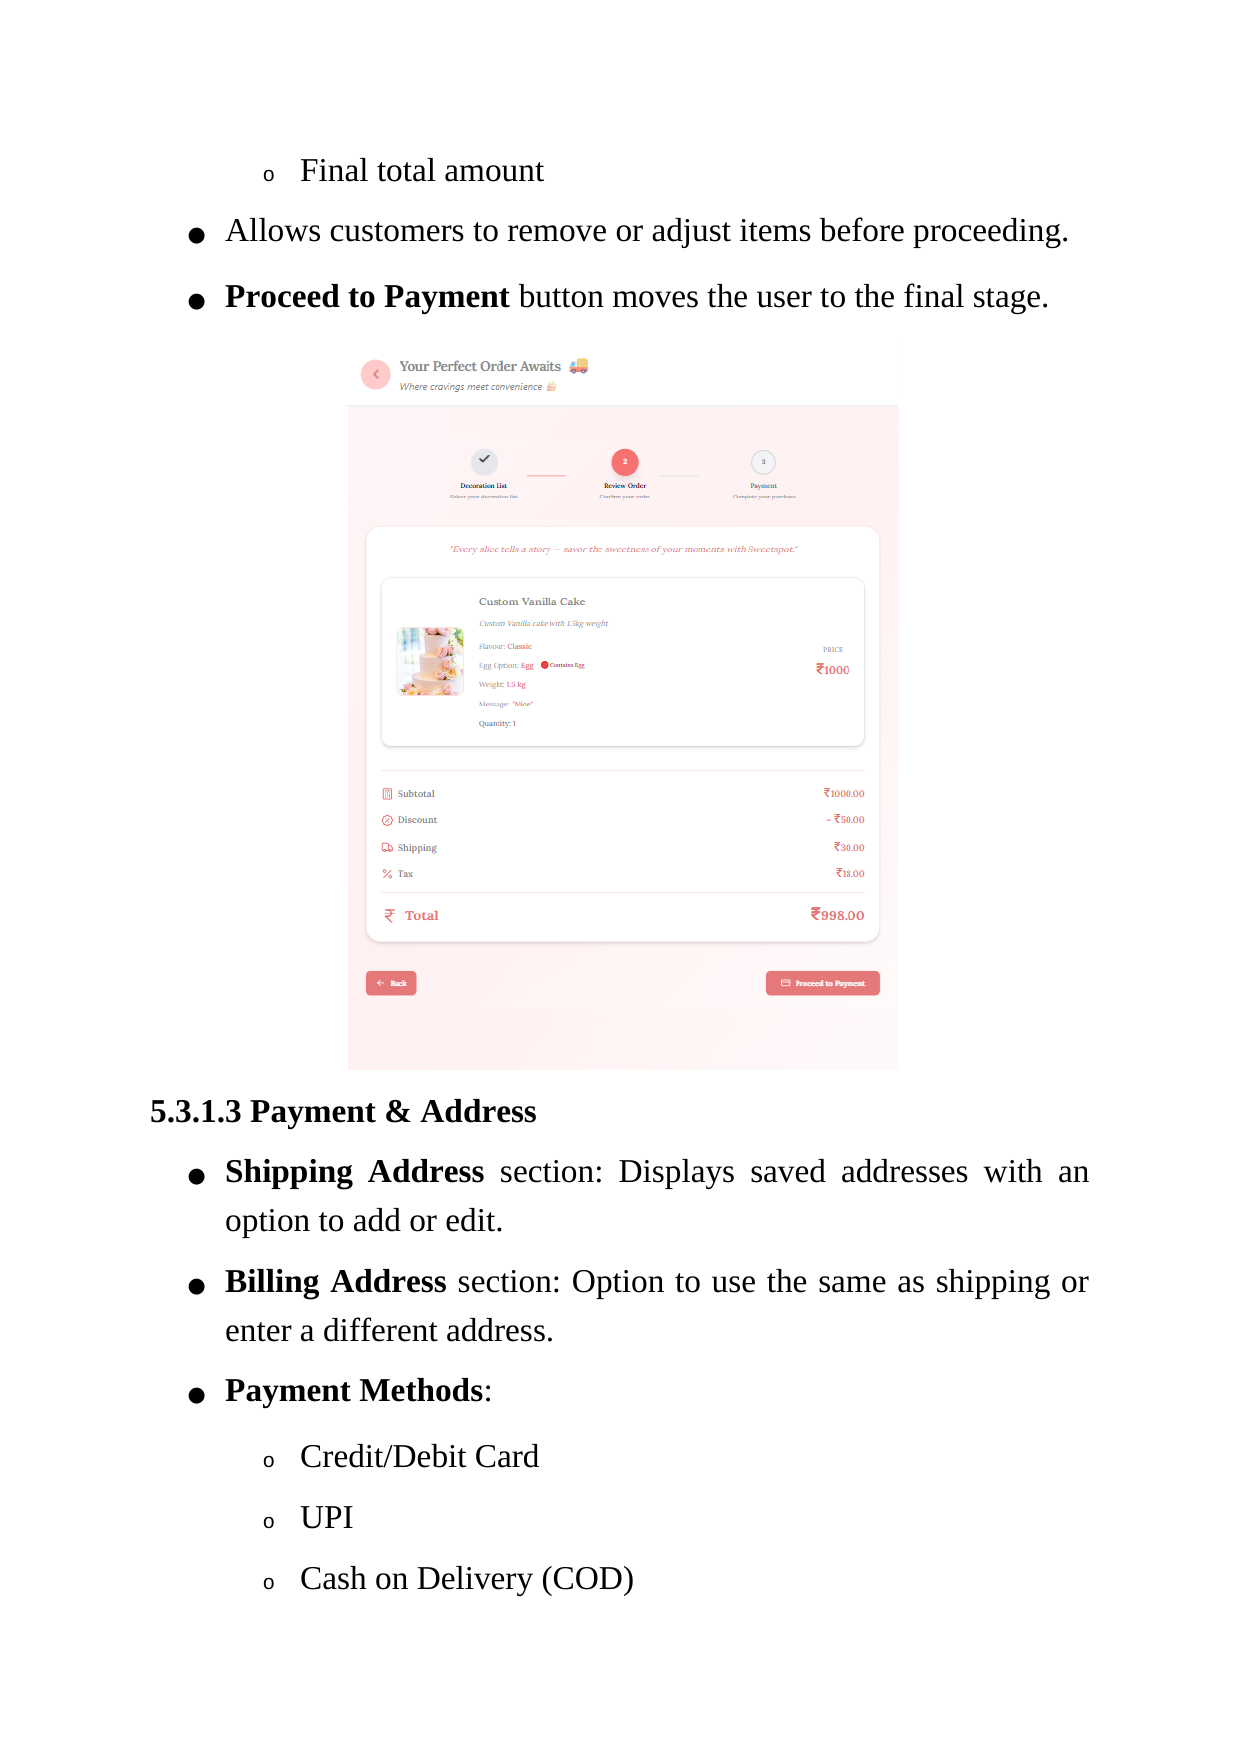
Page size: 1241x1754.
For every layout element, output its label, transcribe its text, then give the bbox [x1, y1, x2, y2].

text 5.3.1.3 Payment & Address [150, 1091, 1090, 1129]
list Credit/Debit Card [262, 1437, 1090, 1475]
list Final total amount [262, 150, 1090, 188]
list Cash on Delivery (COD) [262, 1558, 1090, 1596]
list Shipping Address section: Displays saved addresses with an option to add or edit. [187, 1152, 1090, 1239]
list UPI [262, 1497, 1090, 1536]
list Payment Methods: [187, 1371, 1090, 1413]
picture [348, 342, 899, 1070]
list Proceed to Payment button moves the user to the final stage. [187, 277, 1090, 320]
list Billing Address section: Option to use the same as shipping or enter a different address. [187, 1261, 1090, 1348]
list Allows customers to remove or adjust items before proceeding. [187, 211, 1090, 254]
